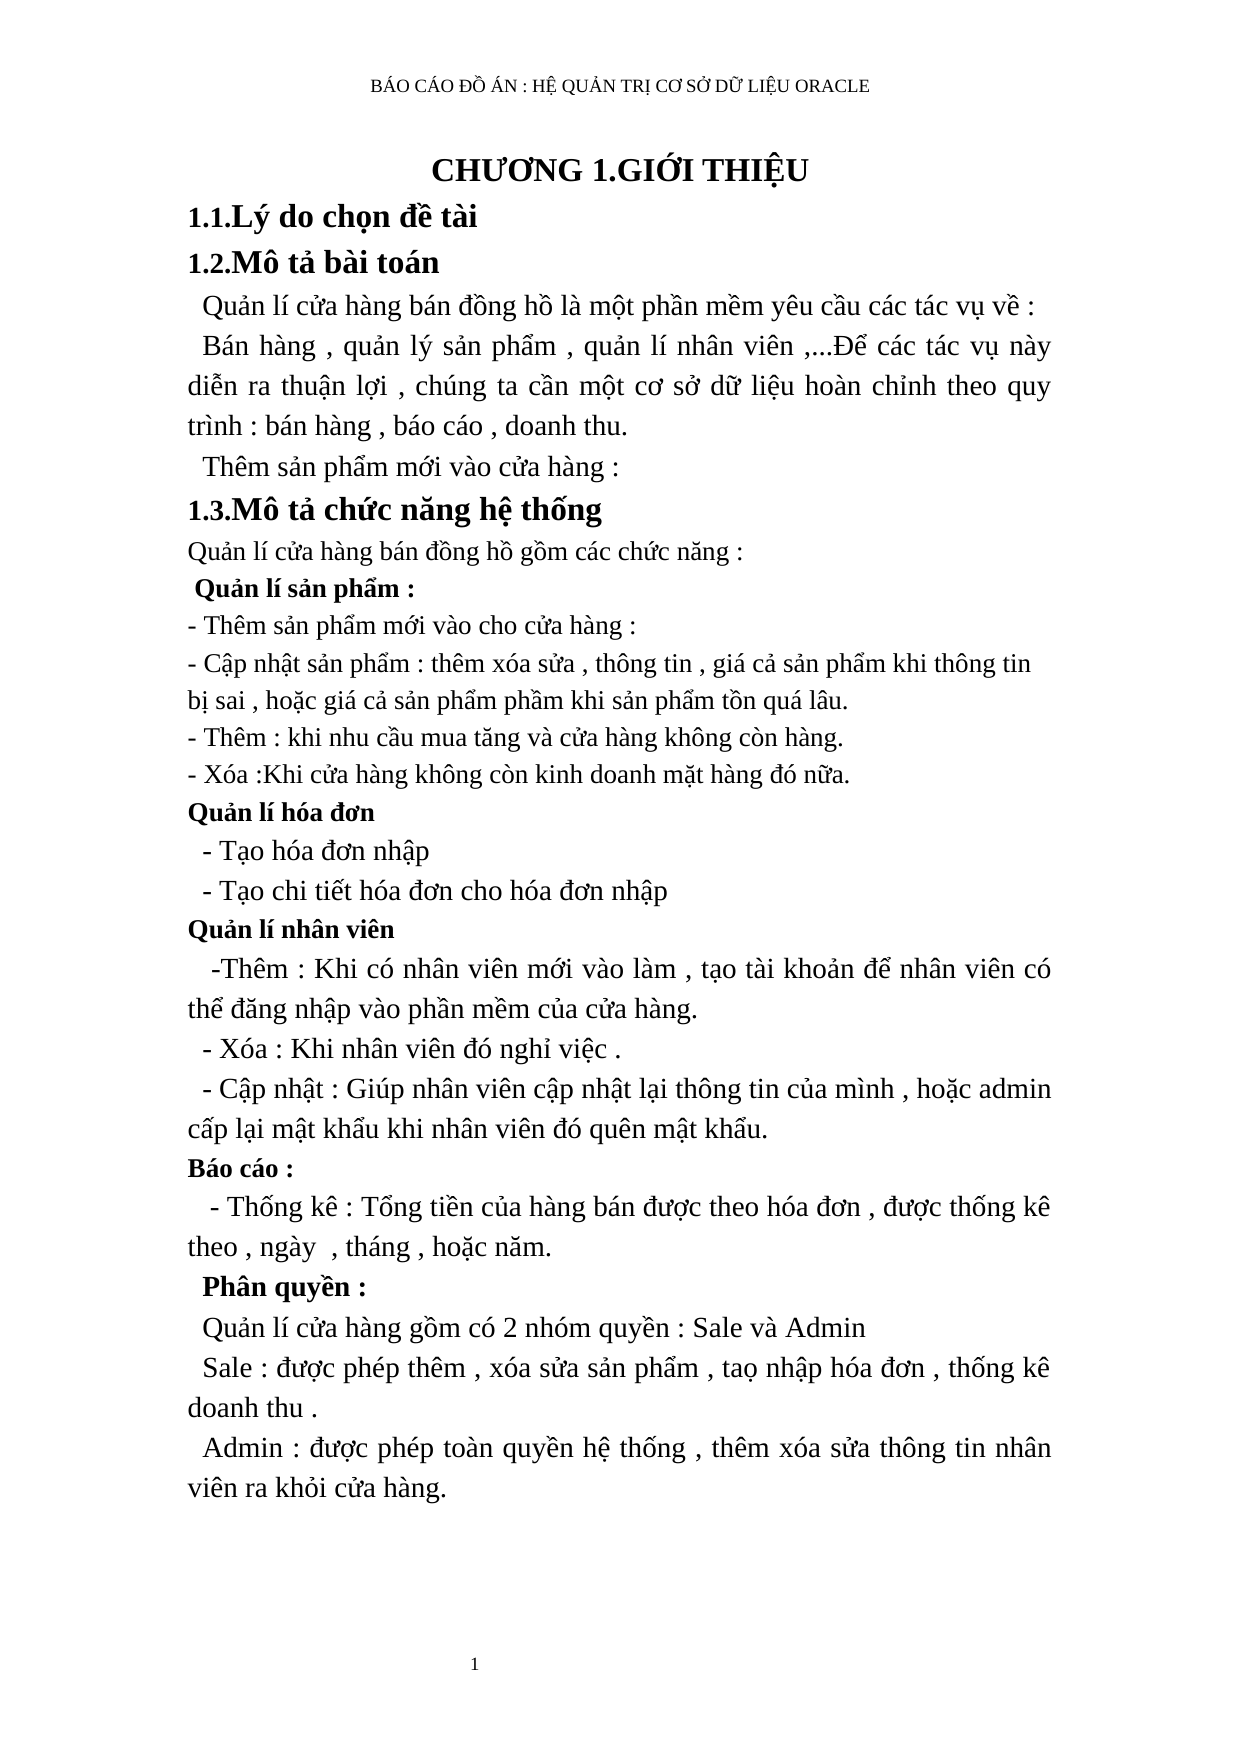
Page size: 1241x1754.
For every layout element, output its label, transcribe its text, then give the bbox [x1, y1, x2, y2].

text - Cập nhật : Giúp nhân viên cập nhật lại thông tin của mình , hoặc admin cấp lại mật khẩu khi nhân viên đó quên mật khẩu. [187, 1071, 1053, 1145]
subtitle Mô tả chức năng hệ thống [187, 489, 1053, 527]
subtitle Lý do chọn đề tài [187, 196, 1053, 234]
text - Tạo hóa đơn nhập [187, 833, 1053, 867]
subtitle GIỚI THIỆU [187, 150, 1053, 188]
text Phân quyền : [187, 1269, 1053, 1303]
text Quản lí hóa đơn [187, 796, 1053, 827]
text - Thống kê : Tổng tiền của hàng bán được theo hóa đơn , được thống kê theo , ngày , tháng , hoặc năm. [187, 1189, 1053, 1263]
text Báo cáo : [187, 1152, 1053, 1183]
text - Xóa :Khi cửa hàng không còn kinh doanh mặt hàng đó nữa. [187, 758, 1053, 790]
subtitle Mô tả bài toán [187, 242, 1053, 280]
text Quản lí nhân viên [187, 913, 1053, 945]
text -Thêm : Khi có nhân viên mới vào làm , tạo tài khoản để nhân viên có thể đăng nhập vào phần mềm của cửa hàng. [187, 951, 1053, 1024]
text Admin : được phép toàn quyền hệ thống , thêm xóa sửa thông tin nhân viên ra khỏi cửa hàng. [187, 1430, 1053, 1504]
text Sale : được phép thêm , xóa sửa sản phẩm , taọ nhập hóa đơn , thống kê doanh thu . [187, 1350, 1053, 1424]
text Bán hàng , quản lý sản phẩm , quản lí nhân viên ,...Để các tác vụ này diễn ra thuận lợi , chúng ta cần một cơ sở dữ liệu hoàn chỉnh theo quy trình : bán hàng , báo cáo , doanh thu. [187, 328, 1053, 442]
text Quản lí cửa hàng bán đồng hồ là một phần mềm yêu cầu các tác vụ về : [187, 288, 1053, 321]
text Quản lí cửa hàng gồm có 2 nhóm quyền : Sale và Admin [187, 1310, 1053, 1343]
text - Thêm : khi nhu cầu mua tăng và cửa hàng không còn hàng. [187, 721, 1053, 752]
text - Tạo chi tiết hóa đơn cho hóa đơn nhập [187, 873, 1053, 907]
text - Cập nhật sản phẩm : thêm xóa sửa , thông tin , giá cả sản phẩm khi thông tin bị sai , hoặc giá cả sản phẩm phầm khi sản phẩm tồn quá lâu. [187, 647, 1053, 715]
text Thêm sản phẩm mới vào cửa hàng : [187, 449, 1053, 482]
text - Thêm sản phẩm mới vào cho cửa hàng : [187, 609, 1053, 641]
text - Xóa : Khi nhân viên đó nghỉ việc . [187, 1031, 1053, 1065]
text Quản lí sản phẩm : [187, 572, 1053, 603]
text Quản lí cửa hàng bán đồng hồ gồm các chức năng : [187, 535, 1053, 566]
